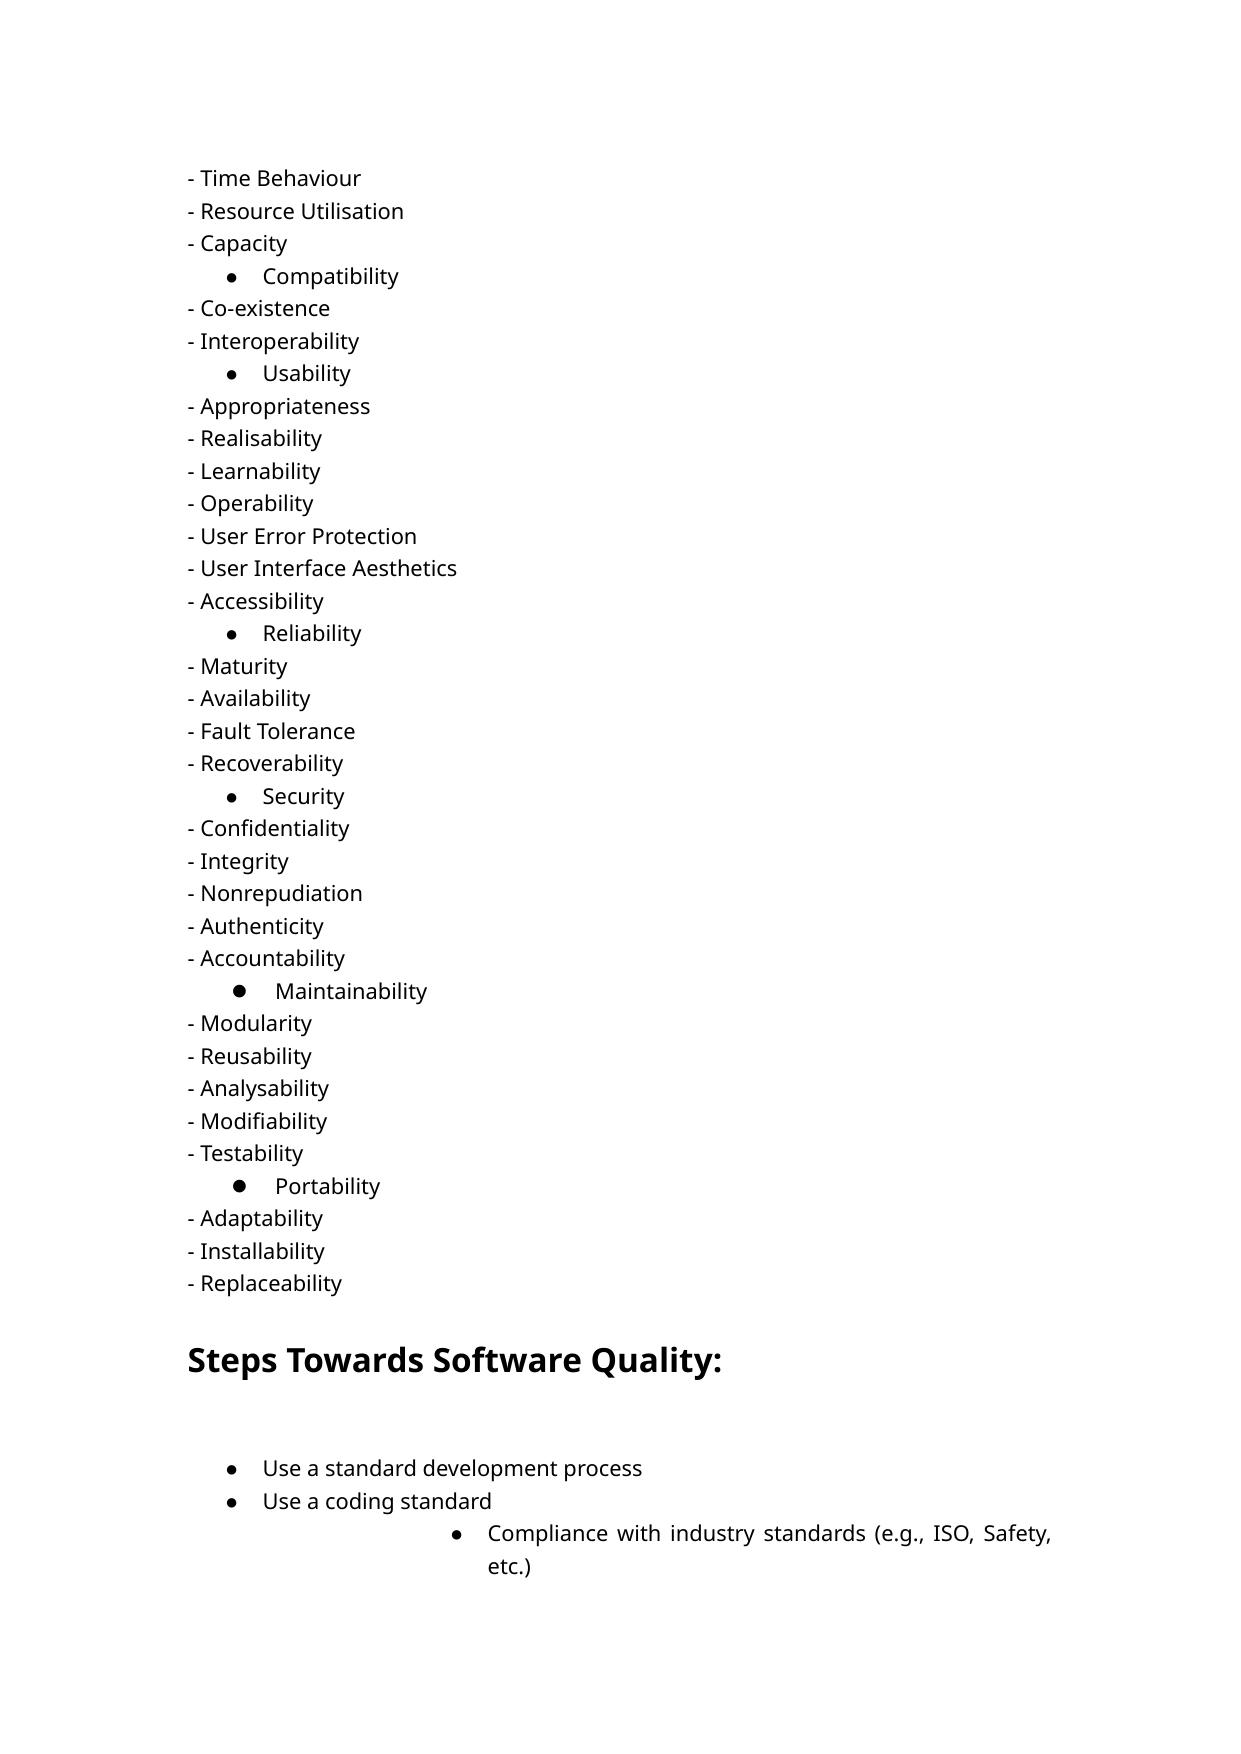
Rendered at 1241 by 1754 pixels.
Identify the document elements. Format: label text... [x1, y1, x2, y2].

text - User Error Protection [187, 519, 1053, 552]
text - Nonrepudiation [187, 877, 1053, 909]
text - Accessibility [187, 584, 1053, 617]
text - Confidentiality [187, 812, 1053, 844]
list Security [225, 779, 1053, 812]
text - Testability [187, 1137, 1053, 1169]
text - Maturity [187, 649, 1053, 682]
text - Learnability [187, 454, 1053, 487]
text - User Interface Aesthetics [187, 552, 1053, 584]
text - Analysability [187, 1072, 1053, 1104]
list Portability [231, 1169, 1053, 1202]
text - Reusability [187, 1039, 1053, 1072]
text - Replaceability [187, 1267, 1053, 1299]
list Use a coding standard [225, 1484, 1053, 1517]
text - Operability [187, 487, 1053, 519]
list Usability [225, 357, 1053, 389]
text - Modularity [187, 1007, 1053, 1039]
text - Integrity [187, 844, 1053, 877]
text - Availability [187, 682, 1053, 714]
list Use a standard development process [225, 1452, 1053, 1484]
text - Accountability [187, 942, 1053, 974]
list Compliance with industry standards (e.g., ISO, Safety, etc.) [450, 1517, 1053, 1582]
text - Adaptability [187, 1202, 1053, 1234]
text - Co-existence [187, 292, 1053, 324]
list Reliability [225, 617, 1053, 649]
list Compatibility [225, 259, 1053, 292]
list Maintainability [231, 974, 1053, 1007]
subtitle Steps Towards Software Quality: [187, 1327, 1053, 1392]
text - Resource Utilisation [187, 194, 1053, 227]
text - Realisability [187, 422, 1053, 454]
text - Authenticity [187, 909, 1053, 942]
text - Appropriateness [187, 389, 1053, 422]
text - Recoverability [187, 747, 1053, 779]
text - Modifiability [187, 1104, 1053, 1137]
text - Fault Tolerance [187, 714, 1053, 747]
text - Capacity [187, 227, 1053, 259]
text - Installability [187, 1234, 1053, 1267]
text - Interoperability [187, 324, 1053, 357]
text - Time Behaviour [187, 162, 1053, 194]
